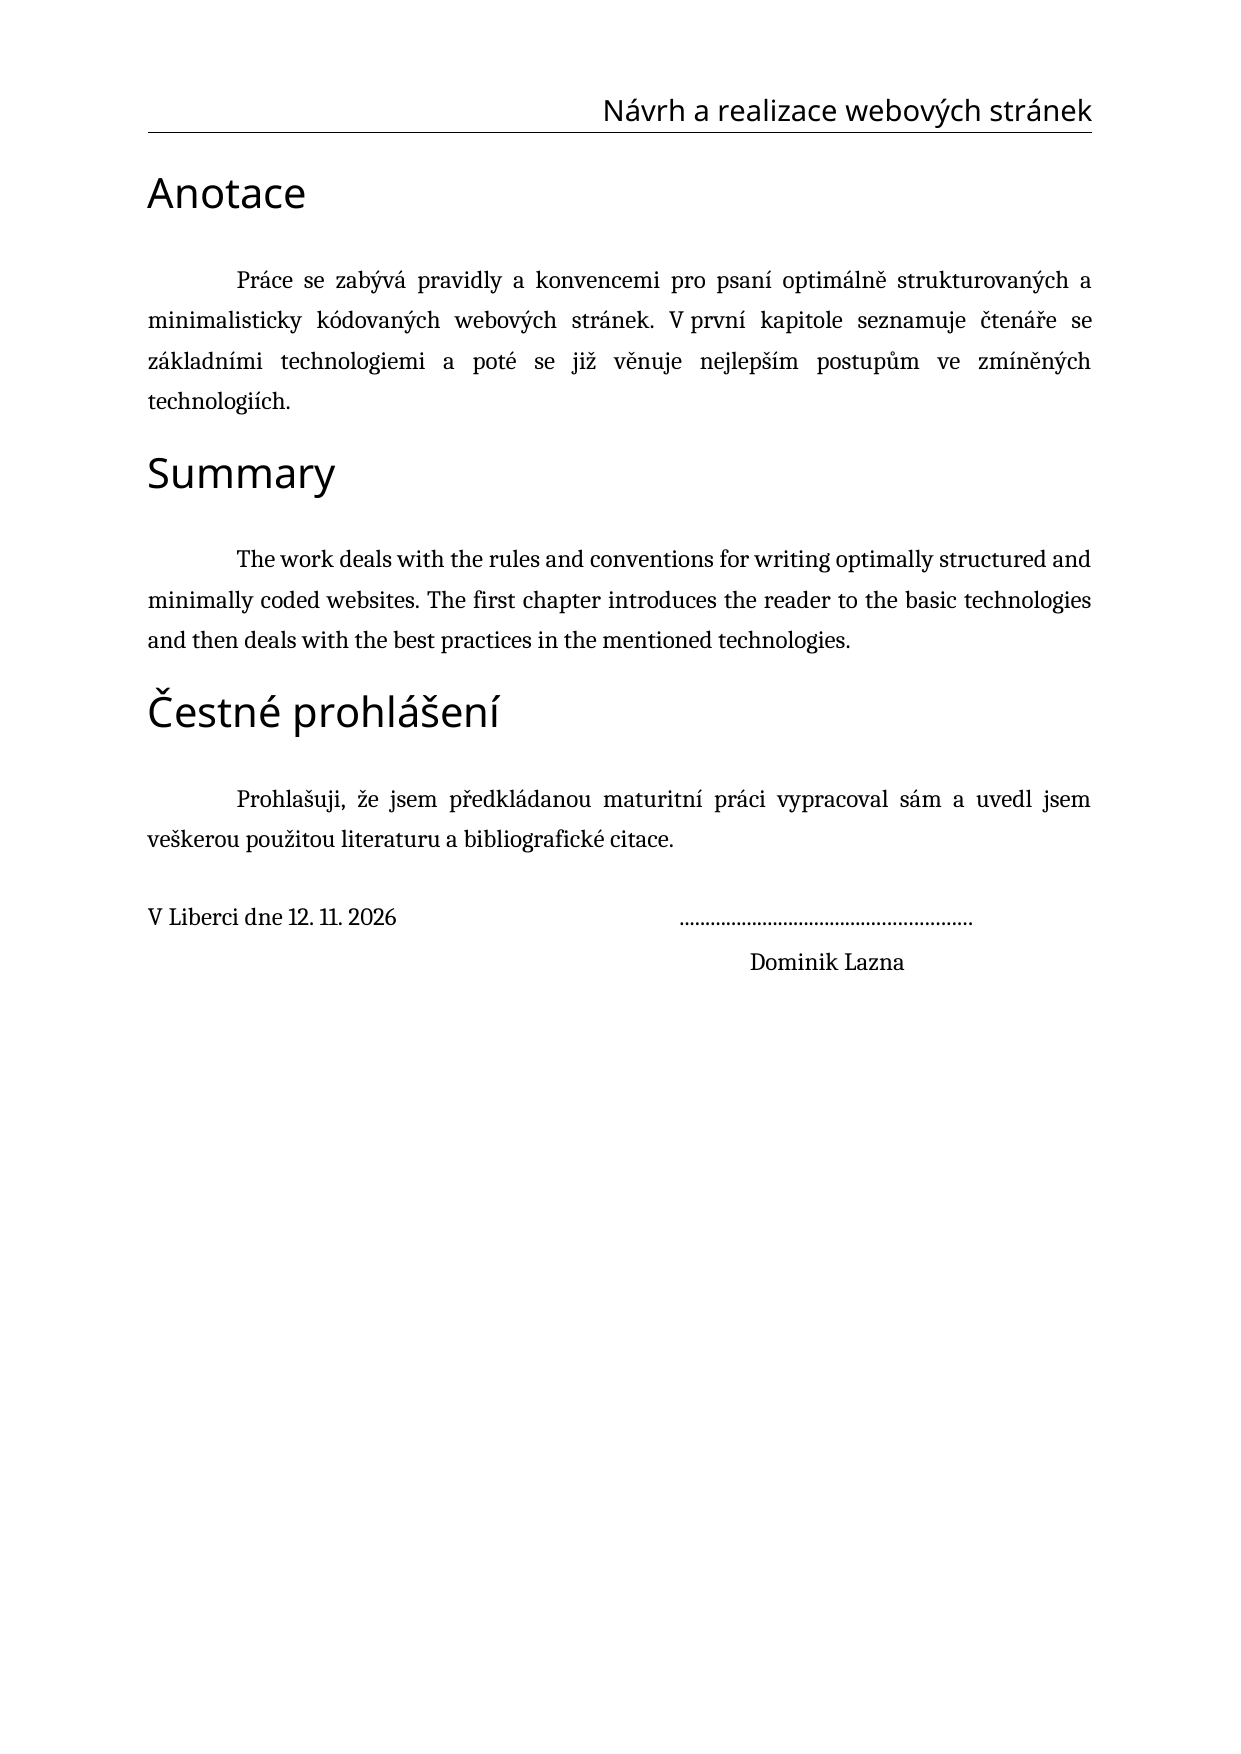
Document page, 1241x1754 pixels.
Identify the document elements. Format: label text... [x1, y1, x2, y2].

text Anotace [148, 164, 1092, 221]
text The work deals with the rules and conventions for writing optimally structured and minimally coded websites. The first chapter introduces the reader to the basic technologies and then deals with the best practices in the mentioned technologies. [148, 545, 1092, 654]
text Práce se zabývá pravidly a konvencemi pro psaní optimálně strukturovaných a minimalisticky kódovaných webových stránek. V první kapitole seznamuje čtenáře se základními technologiemi a poté se již věnuje nejlepším postupům ve zmíněných technologiích. [148, 266, 1092, 416]
text Prohlašuji, že jsem předkládanou maturitní práci vypracoval sám a uvedl jsem veškerou použitou literaturu a bibliografické citace. [148, 784, 1092, 853]
text Summary [148, 444, 1092, 500]
text Čestné prohlášení [148, 683, 1092, 739]
text V Liberci dne 02.06.2023 [148, 902, 1092, 931]
